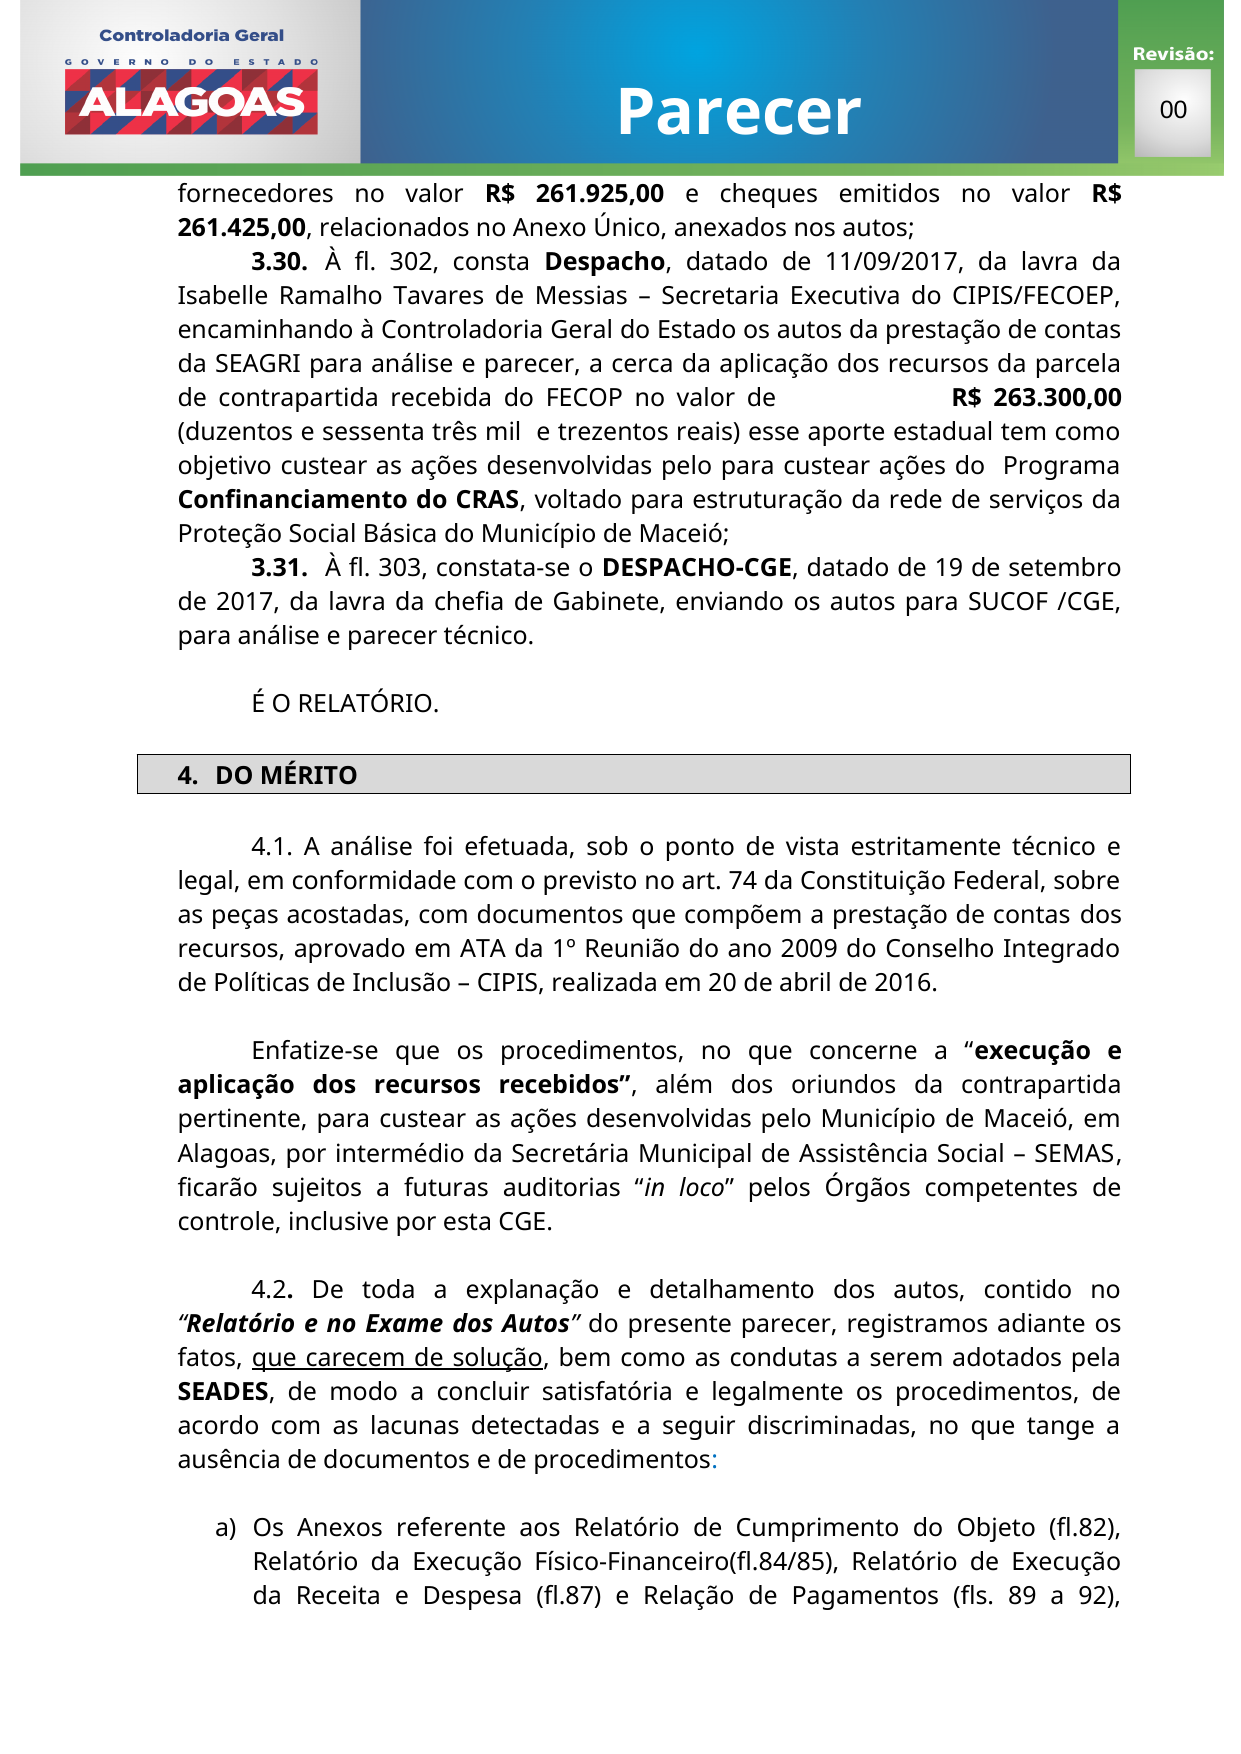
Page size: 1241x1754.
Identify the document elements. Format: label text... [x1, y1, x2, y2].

list À fl. 302, consta Despacho, datado de 11/09/2017, da lavra da Isabelle Ramalho Tavares de Messias – Secretaria Executiva do CIPIS/FECOEP, encaminhando à Controladoria Geral do Estado os autos da prestação de contas da SEAGRI para análise e parecer, a cerca da aplicação dos recursos da parcela de contrapartida recebida do FECOP no valor de R$ 263.300,00 (duzentos e sessenta três mil e trezentos reais) esse aporte estadual tem como objetivo custear as ações desenvolvidas pelo para custear ações do Programa Confinanciamento do CRAS, voltado para estruturação da rede de serviços da Proteção Social Básica do Município de Maceió; [177, 243, 1122, 550]
list À fl. 303, constata-se o DESPACHO-CGE, datado de 19 de setembro de 2017, da lavra da chefia de Gabinete, enviando os autos para SUCOF /CGE, para análise e parecer técnico. [177, 550, 1122, 652]
picture [20, 0, 640, 176]
picture [754, 0, 1224, 176]
list DO MÉRITO [138, 755, 1130, 793]
text 4.1. A análise foi efetuada, sob o ponto de vista estritamente técnico e legal, em conformidade com o previsto no art. 74 da Constituição Federal, sobre as peças acostadas, com documentos que compõem a prestação de contas dos recursos, aprovado em ATA da 1º Reunião do ano 2009 do Conselho Integrado de Políticas de Inclusão – CIPIS, realizada em 20 de abril de 2016. [177, 829, 1122, 999]
list É O RELATÓRIO. [177, 686, 1137, 720]
text Enfatize-se que os procedimentos, no que concerne a “execução e aplicação dos recursos recebidos”, além dos oriundos da contrapartida pertinente, para custear as ações desenvolvidas pelo Município de Maceió, em Alagoas, por intermédio da Secretária Municipal de Assistência Social – SEMAS, ficarão sujeitos a futuras auditorias “in loco” pelos Órgãos competentes de controle, inclusive por esta CGE. [177, 1033, 1122, 1237]
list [215, 1510, 1122, 1612]
text 4.2. De toda a explanação e detalhamento dos autos, contido no “Relatório e no Exame dos Autos” do presente parecer, registramos adiante os fatos, que carecem de solução, bem como as condutas a serem adotados pela SEADES, de modo a concluir satisfatória e legalmente os procedimentos, de acordo com as lacunas detectadas e a seguir discriminadas, no que tange a ausência de documentos e de procedimentos: [177, 1271, 1122, 1476]
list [177, 102, 1122, 243]
